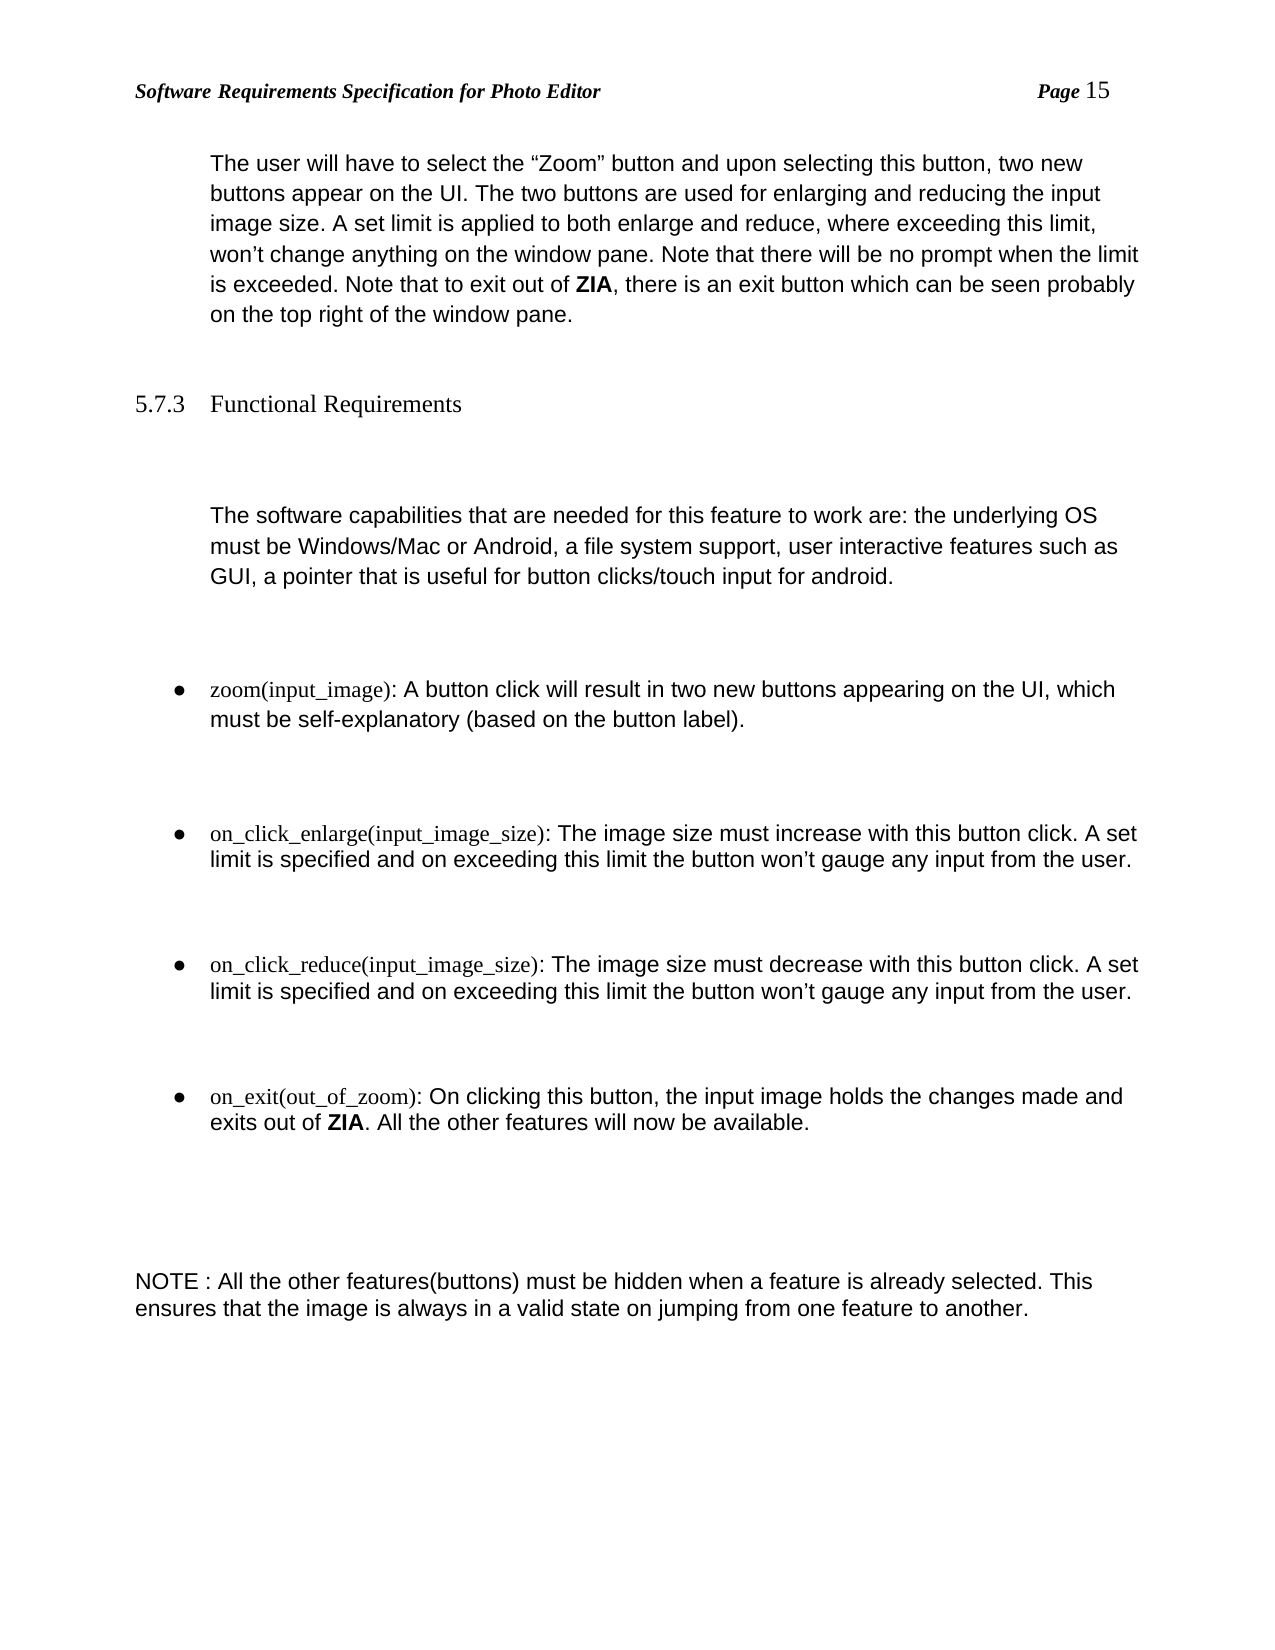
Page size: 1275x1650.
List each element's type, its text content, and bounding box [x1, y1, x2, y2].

text 5.7.3 Functional Requirements [135, 389, 1140, 418]
list on_exit(out_of_zoom): On clicking this button, the input image holds the changes made and exits out of ZIA. All the other features will now be available. [172, 1083, 1140, 1136]
text The software capabilities that are needed for this feature to work are: the underlying OS must be Windows/Mac or Android, a file system support, user interactive features such as GUI, a pointer that is useful for button clicks/touch input for android. [210, 502, 1140, 589]
list zoom(input_image): A button click will result in two new buttons appearing on the UI, which must be self-explanatory (based on the button label). [172, 676, 1140, 733]
list on_click_enlarge(input_image_size): The image size must increase with this button click. A set limit is specified and on exceeding this limit the button won’t gauge any input from the user. [172, 820, 1140, 872]
list on_click_reduce(input_image_size): The image size must decrease with this button click. A set limit is specified and on exceeding this limit the button won’t gauge any input from the user. [172, 951, 1140, 1004]
text The user will have to select the “Zoom” button and upon selecting this button, two new buttons appear on the UI. The two buttons are used for enlarging and reducing the input image size. A set limit is applied to both enlarge and reduce, where exceeding this limit, won’t change anything on the window pane. Note that there will be no prompt when the limit is exceeded. Note that to exit out of ZIA, there is an exit button which can be seen probably on the top right of the window pane. [210, 150, 1140, 327]
text NOTE : All the other features(buttons) must be hidden when a feature is already selected. This ensures that the image is always in a valid state on jumping from one feature to another. [135, 1268, 1140, 1321]
